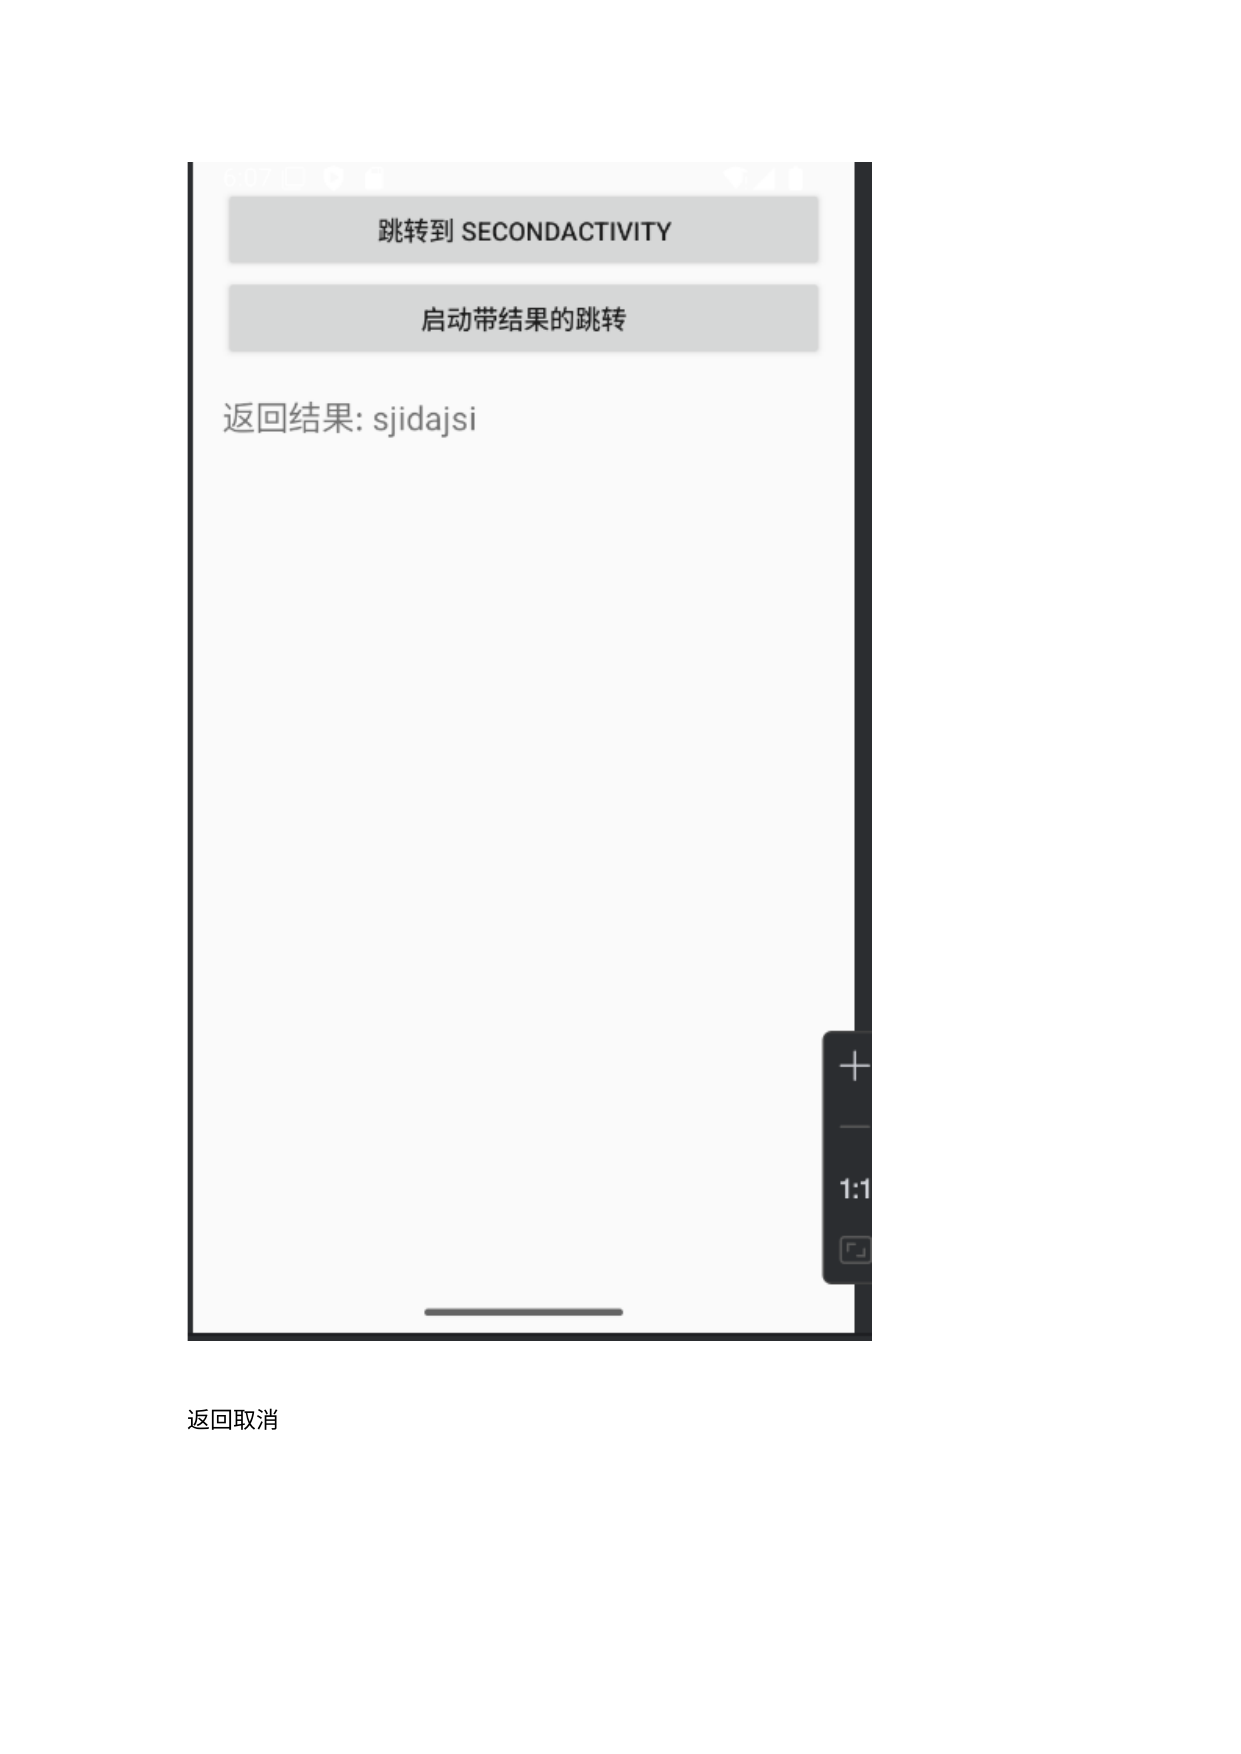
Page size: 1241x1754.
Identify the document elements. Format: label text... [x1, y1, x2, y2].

picture [187, 162, 872, 1341]
text 返回取消 [187, 1386, 1053, 1451]
